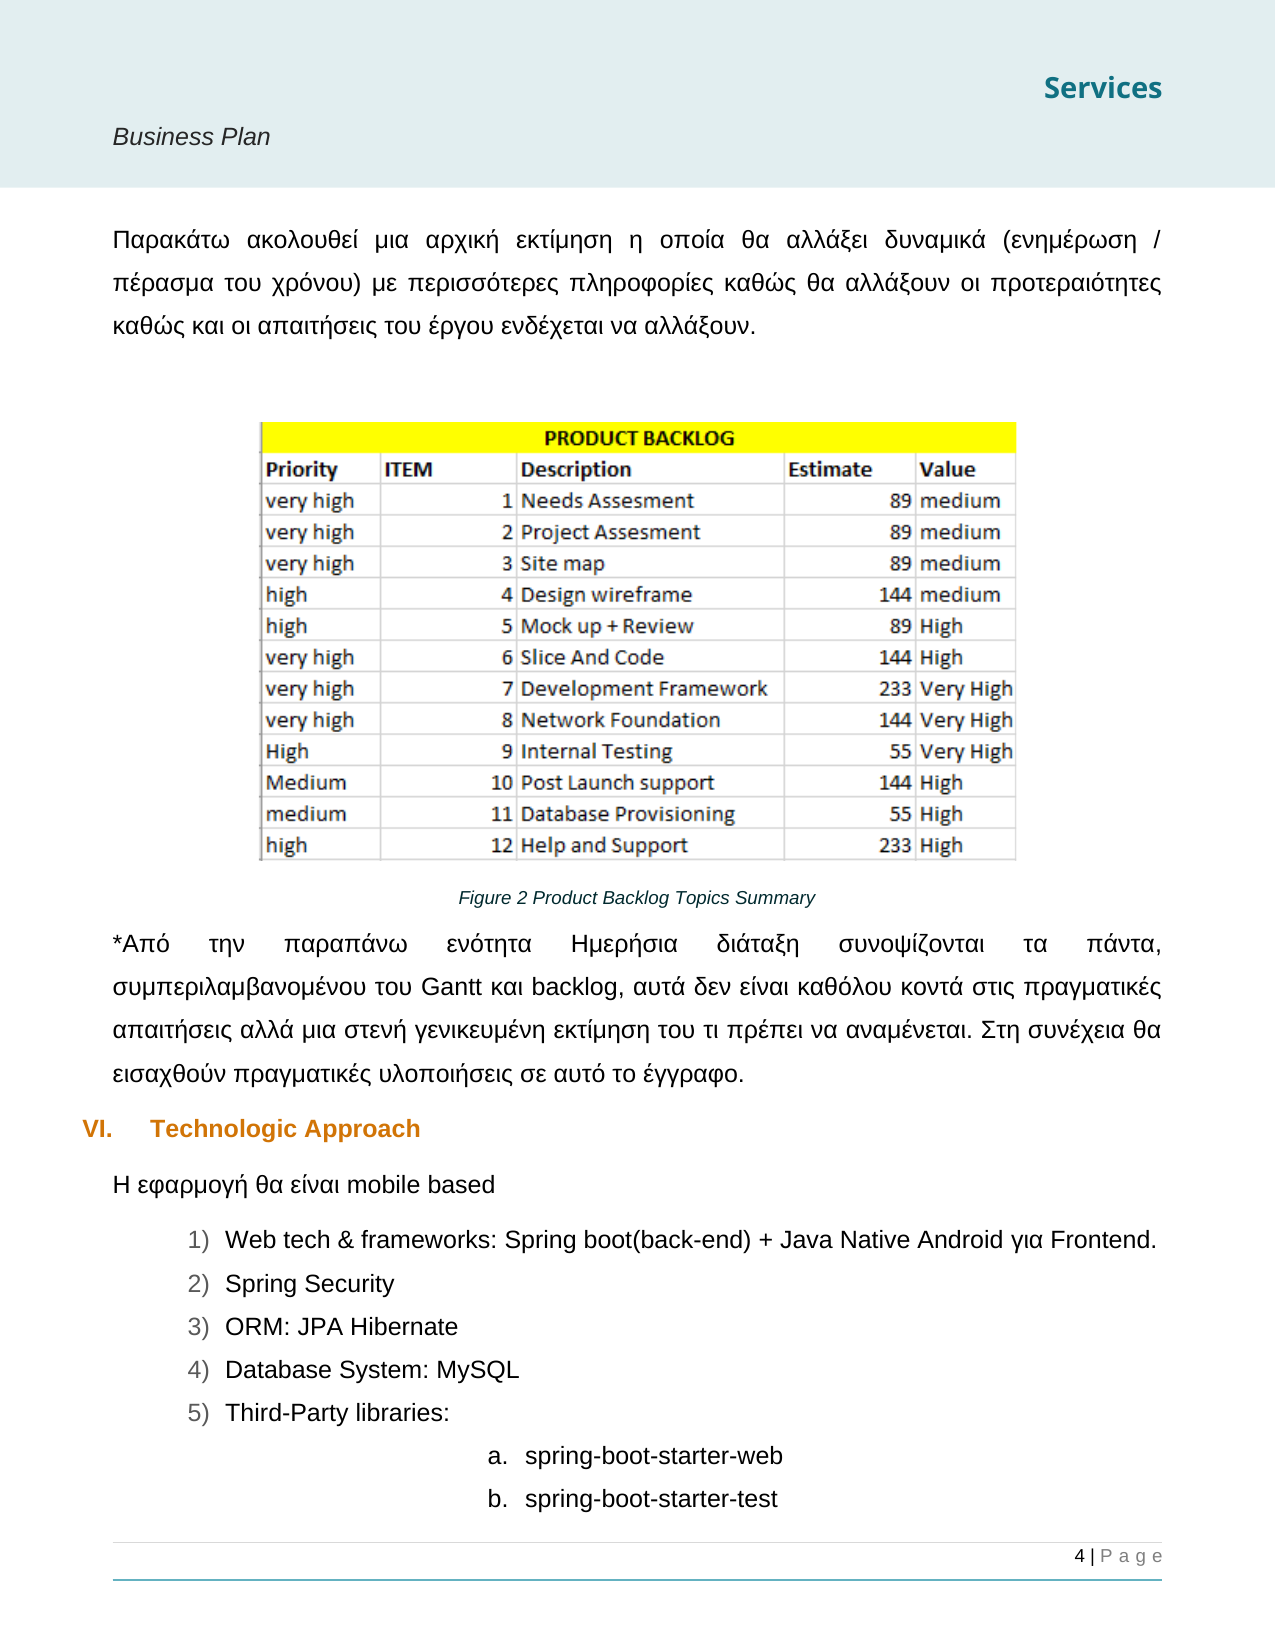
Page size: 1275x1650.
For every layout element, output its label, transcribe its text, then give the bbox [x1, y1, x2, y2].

list spring-boot-starter-web [487, 1441, 1162, 1470]
text *Από την παραπάνω ενότητα Ημερήσια διάταξη συνοψίζονται τα πάντα, συμπεριλαμβανομένου του Gantt και backlog, αυτά δεν είναι καθόλου κοντά στις πραγματικές απαιτήσεις αλλά μια στενή γενικευμένη εκτίμηση του τι πρέπει να αναμένεται. Στη συνέχεια θα εισαχθούν πραγματικές υλοποιήσεις σε αυτό το έγγραφο. [112, 929, 1162, 1087]
picture [258, 422, 1017, 861]
list Third-Party libraries: [187, 1398, 1162, 1427]
text Παρακάτω ακολουθεί μια αρχική εκτίμηση η οποία θα αλλάξει δυναμικά (ενημέρωση / πέρασμα του χρόνου) με περισσότερες πληροφορίες καθώς θα αλλάξουν οι προτεραιότητες καθώς και οι απαιτήσεις του έργου ενδέχεται να αλλάξουν. [112, 225, 1162, 340]
list Database System: MySQL [187, 1355, 1162, 1384]
list ORM: JPA Hibernate [187, 1312, 1162, 1341]
list Web tech & frameworks: Spring boot(back-end) + Java Native Android για Frontend. [187, 1226, 1162, 1254]
list Spring Security [187, 1269, 1162, 1297]
subtitle Technologic Approach [112, 1114, 1162, 1143]
text Η εφαρμογή θα είναι mobile based [112, 1170, 1162, 1199]
list spring-boot-starter-test [487, 1484, 1162, 1513]
text Figure 2 Product Backlog Topics Summary [112, 887, 1162, 908]
